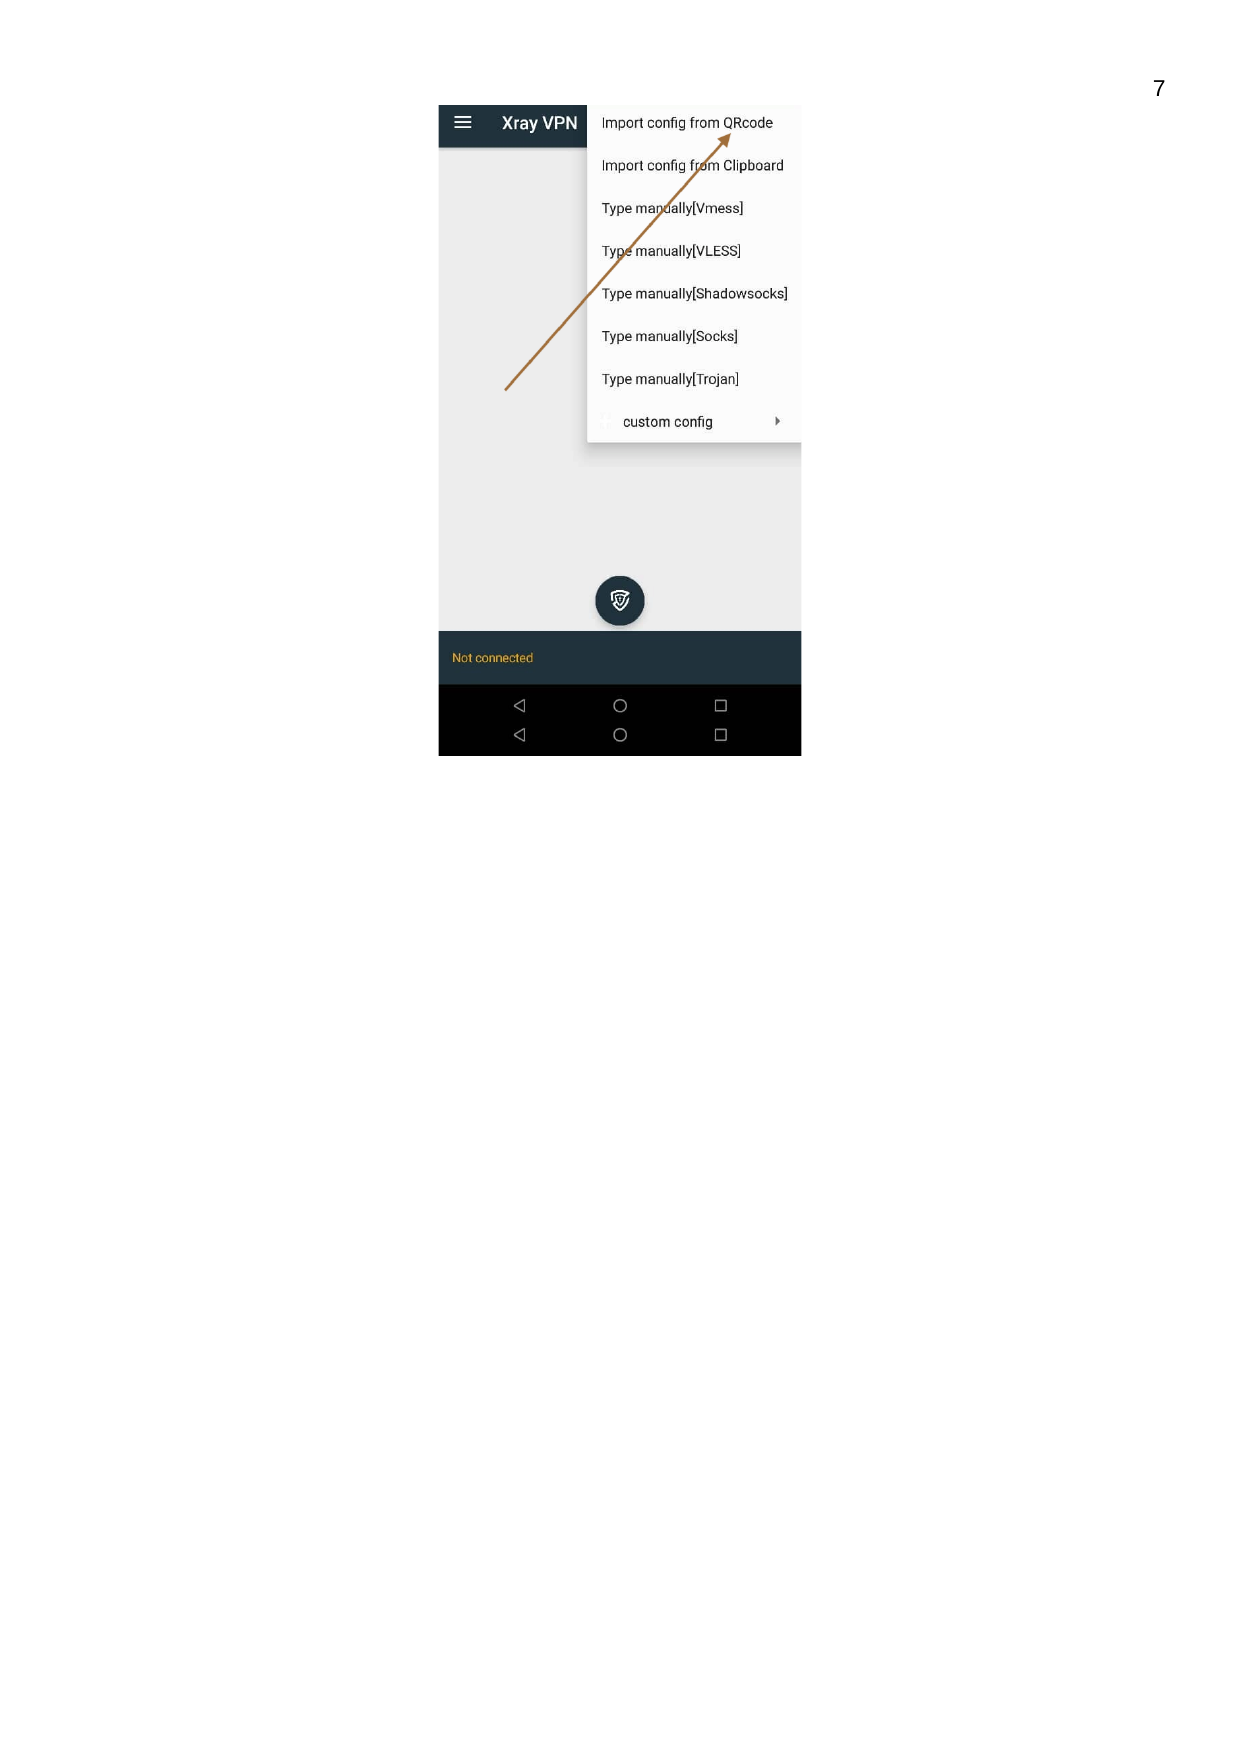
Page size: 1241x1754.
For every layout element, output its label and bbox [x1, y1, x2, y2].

picture [438, 105, 802, 756]
